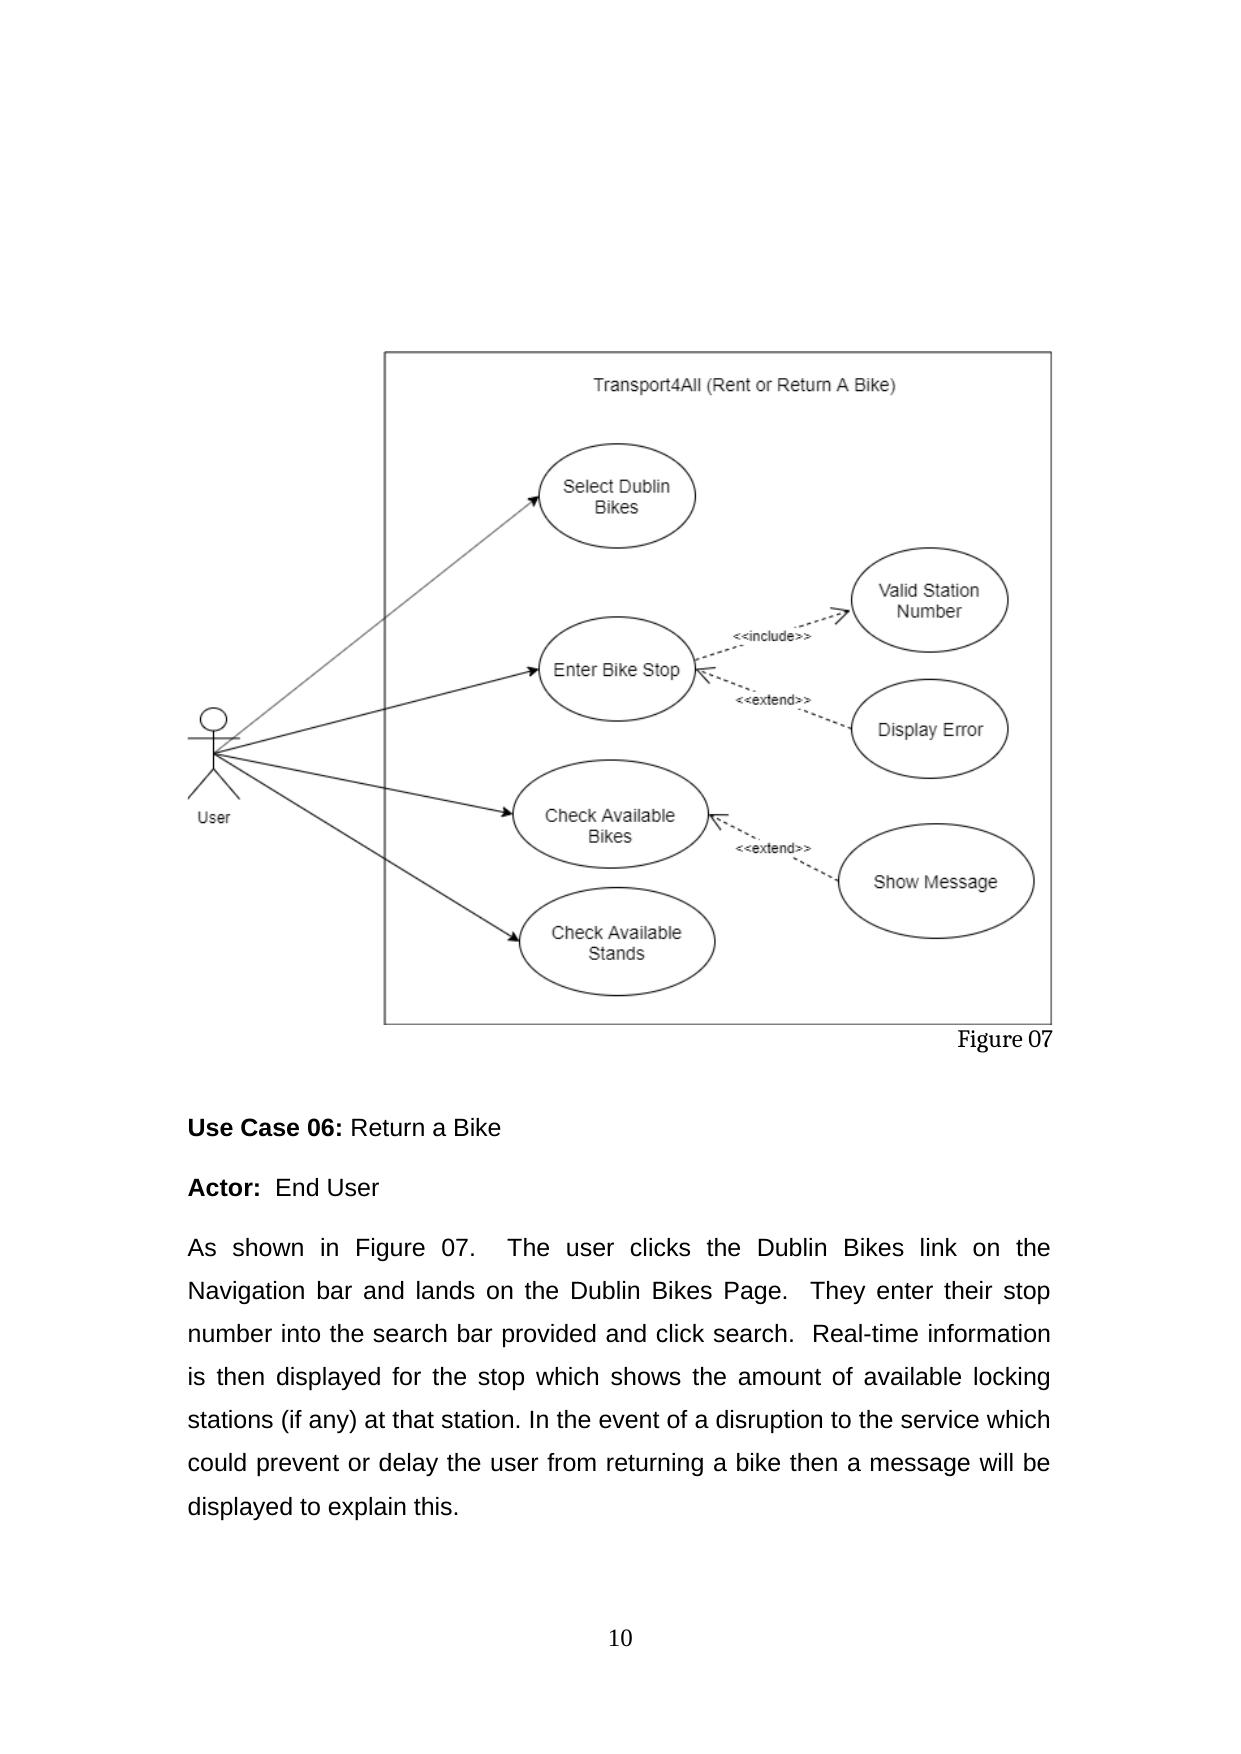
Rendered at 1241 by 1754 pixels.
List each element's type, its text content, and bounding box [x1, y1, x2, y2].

text Figure 07 [187, 1025, 1053, 1053]
picture [187, 351, 1053, 1025]
text Use Case 06: Return a Bike [187, 1113, 1053, 1142]
text As shown in Figure 07. The user clicks the Dublin Bikes link on the Navigation bar and lands on the Dublin Bikes Page. They enter their stop number into the search bar provided and click search. Real-time information is then displayed for the stop which shows the amount of available locking stations (if any) at that station. In the event of a disruption to the service which could prevent or delay the user from returning a bike then a message will be displayed to explain this. [187, 1233, 1053, 1520]
text Actor: End User [187, 1173, 1053, 1202]
